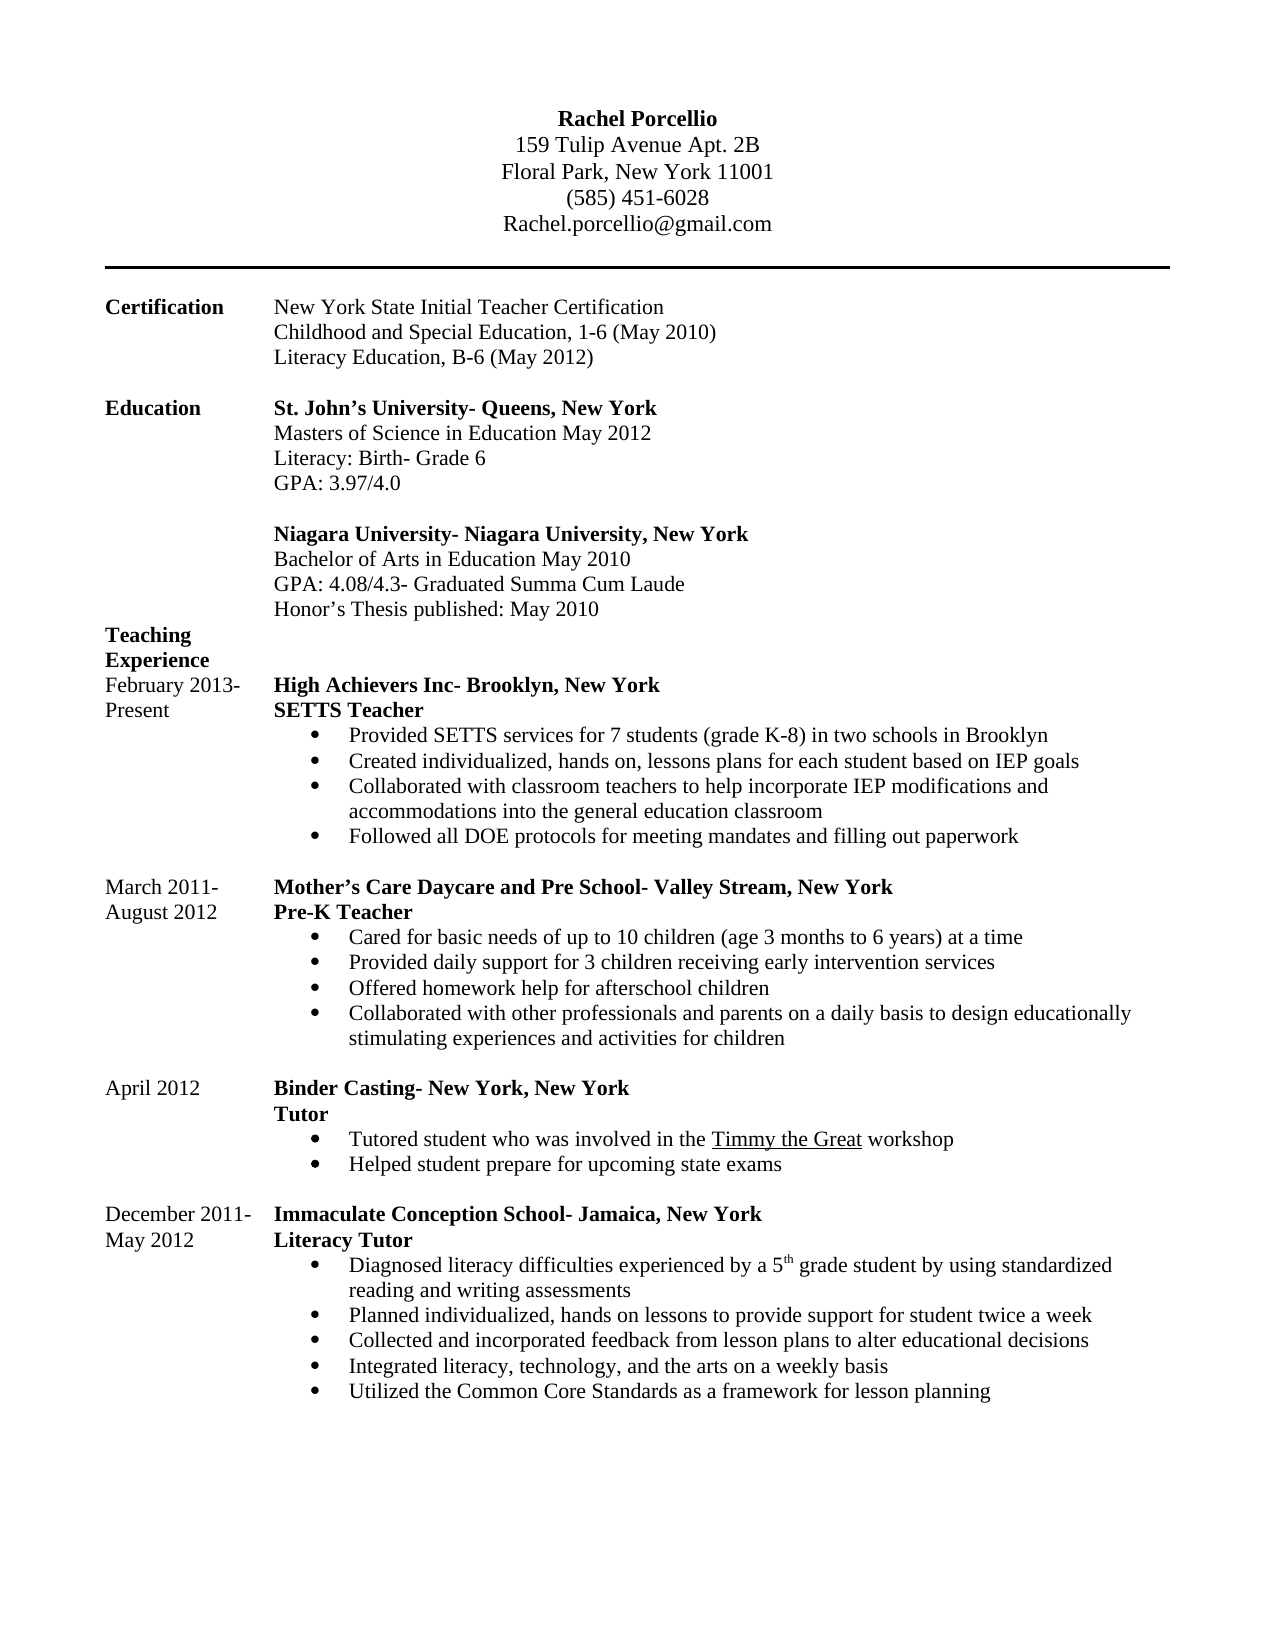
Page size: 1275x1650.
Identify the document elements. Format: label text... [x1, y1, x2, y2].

list Tutored student who was involved in the Timmy the Great workshop [311, 1126, 1170, 1151]
list Provided SETTS services for 7 students (grade K-8) in two schools in Brooklyn [311, 722, 1170, 748]
text GPA: 4.08/4.3- Graduated Summa Cum Laude [105, 571, 1170, 596]
text (585) 451-6028 [105, 184, 1170, 210]
list Cared for basic needs of up to 10 children (age 3 months to 6 years) at a time [311, 924, 1170, 949]
text Rachel.porcellio@gmail.com [105, 210, 1170, 237]
text Certification New York State Initial Teacher Certification [105, 294, 1170, 319]
text 159 Tulip Avenue Apt. 2B [105, 131, 1170, 158]
list Followed all DOE protocols for meeting mandates and filling out paperwork [311, 823, 1170, 848]
text February 2013- High Achievers Inc- Brooklyn, New York [105, 672, 1170, 697]
list Collaborated with other professionals and parents on a daily basis to design educationally stimulating experiences and activities for children [311, 1000, 1170, 1050]
text March 2011- Mother’s Care Daycare and Pre School- Valley Stream, New York [105, 874, 1170, 899]
list Diagnosed literacy difficulties experienced by a 5th grade student by using standardized reading and writing assessments [311, 1252, 1170, 1302]
list Collaborated with classroom teachers to help incorporate IEP modifications and accommodations into the general education classroom [311, 773, 1170, 823]
text Masters of Science in Education May 2012 [105, 420, 1170, 445]
text GPA: 3.97/4.0 [105, 470, 1170, 496]
text Literacy: Birth- Grade 6 [105, 445, 1170, 470]
text April 2012 Binder Casting- New York, New York [105, 1075, 1170, 1101]
text Teaching [105, 622, 1170, 647]
list Helped student prepare for upcoming state exams [311, 1151, 1170, 1176]
text Present SETTS Teacher [105, 697, 1170, 722]
list Provided daily support for 3 children receiving early intervention services [311, 949, 1170, 974]
list Integrated literacy, technology, and the arts on a weekly basis [311, 1353, 1170, 1378]
text Floral Park, New York 11001 [105, 158, 1170, 184]
text Rachel Porcellio [105, 105, 1170, 131]
text Childhood and Special Education, 1-6 (May 2010) [105, 319, 1170, 344]
text Experience [105, 647, 1170, 672]
text Tutor [105, 1101, 1170, 1126]
list Collected and incorporated feedback from lesson plans to alter educational decisions [311, 1327, 1170, 1353]
list Utilized the Common Core Standards as a framework for lesson planning [311, 1378, 1170, 1403]
text Niagara University- Niagara University, New York [105, 521, 1170, 546]
text December 2011- Immaculate Conception School- Jamaica, New York [105, 1201, 1170, 1227]
list Planned individualized, hands on lessons to provide support for student twice a week [311, 1302, 1170, 1327]
text May 2012 Literacy Tutor [105, 1227, 1170, 1252]
text Bachelor of Arts in Education May 2010 [105, 546, 1170, 571]
list Offered homework help for afterschool children [311, 974, 1170, 1000]
text Literacy Education, B-6 (May 2012) [105, 344, 1170, 369]
text August 2012 Pre-K Teacher [105, 899, 1170, 924]
text Honor’s Thesis published: May 2010 [105, 596, 1170, 622]
list Created individualized, hands on, lessons plans for each student based on IEP goals [311, 748, 1170, 773]
text Education St. John’s University- Queens, New York [105, 395, 1170, 420]
